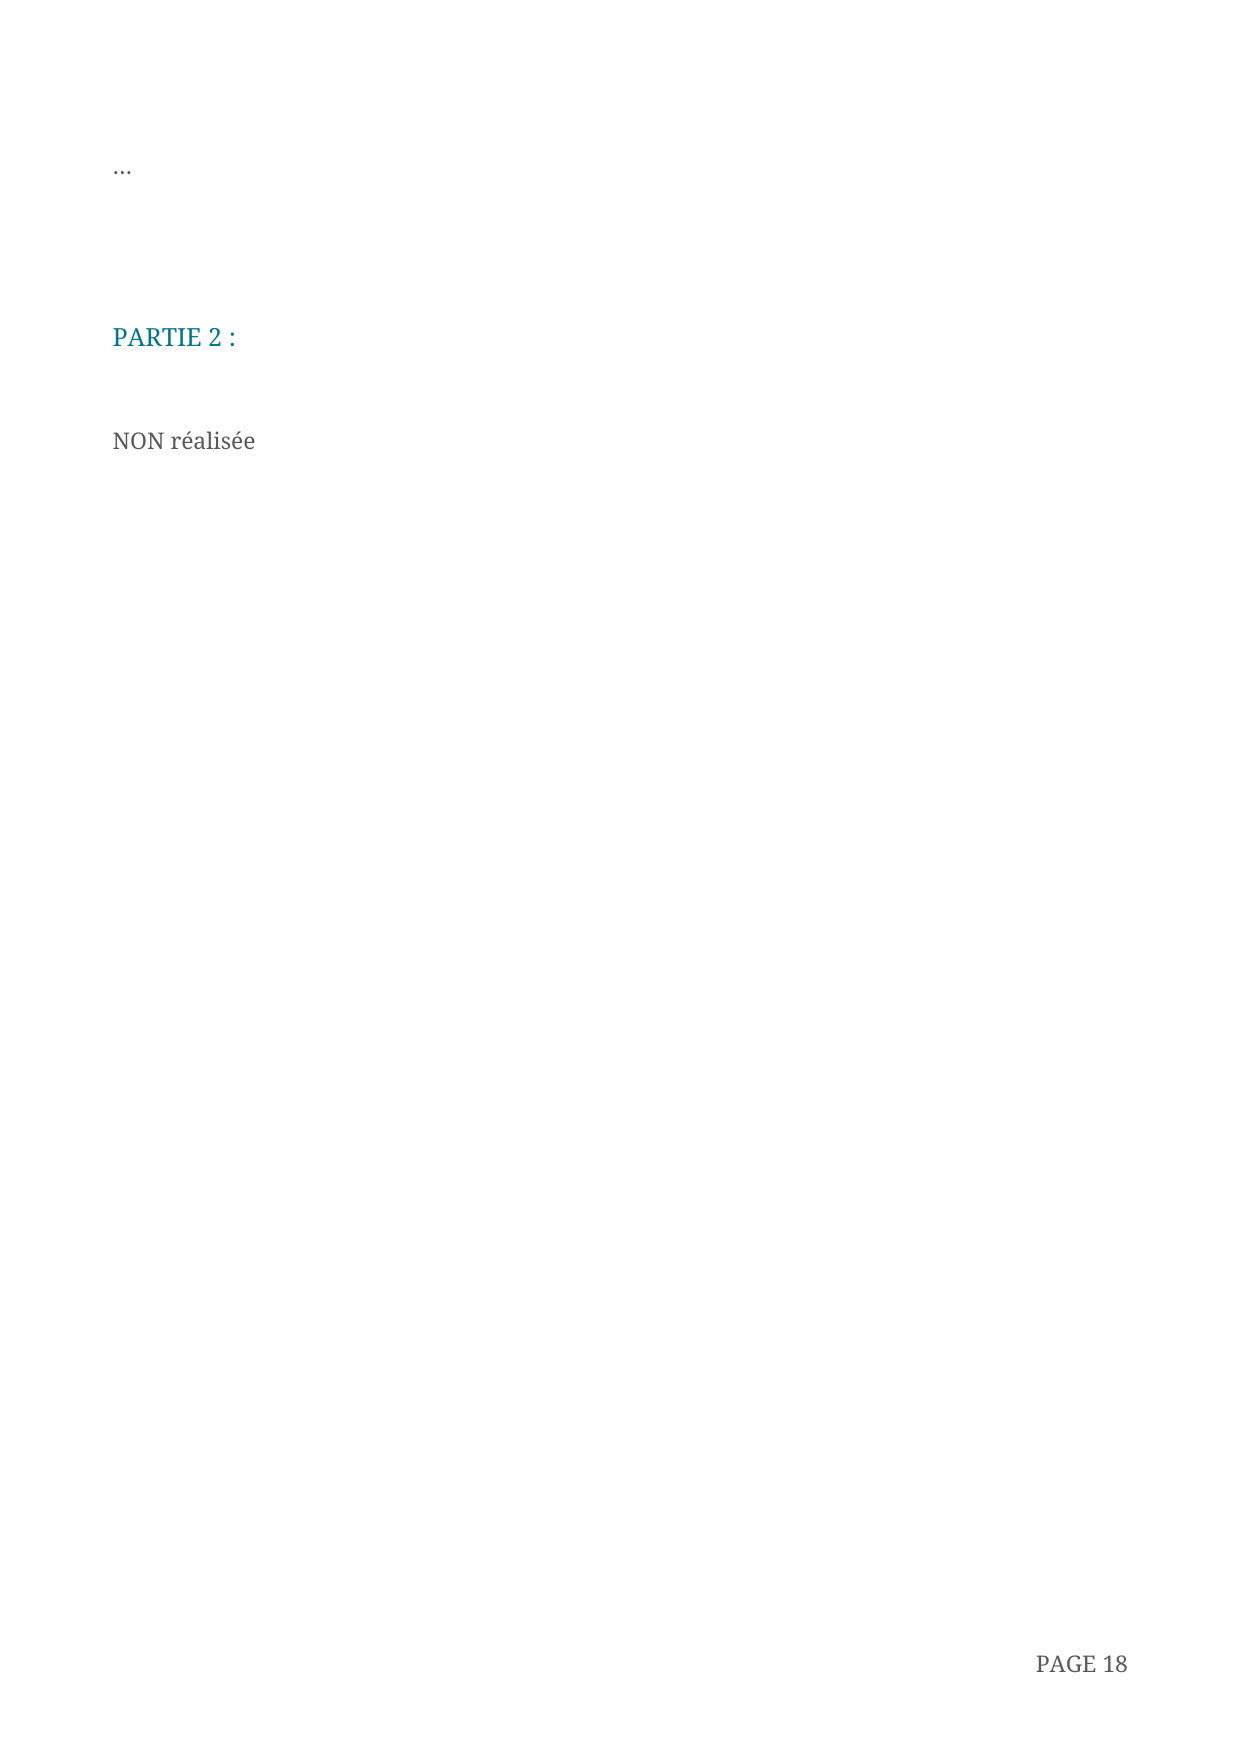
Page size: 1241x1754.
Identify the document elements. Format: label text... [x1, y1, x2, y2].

subtitle Partie 2 : [112, 320, 1128, 354]
text … [112, 150, 1128, 181]
text NON réalisée [112, 425, 1128, 456]
